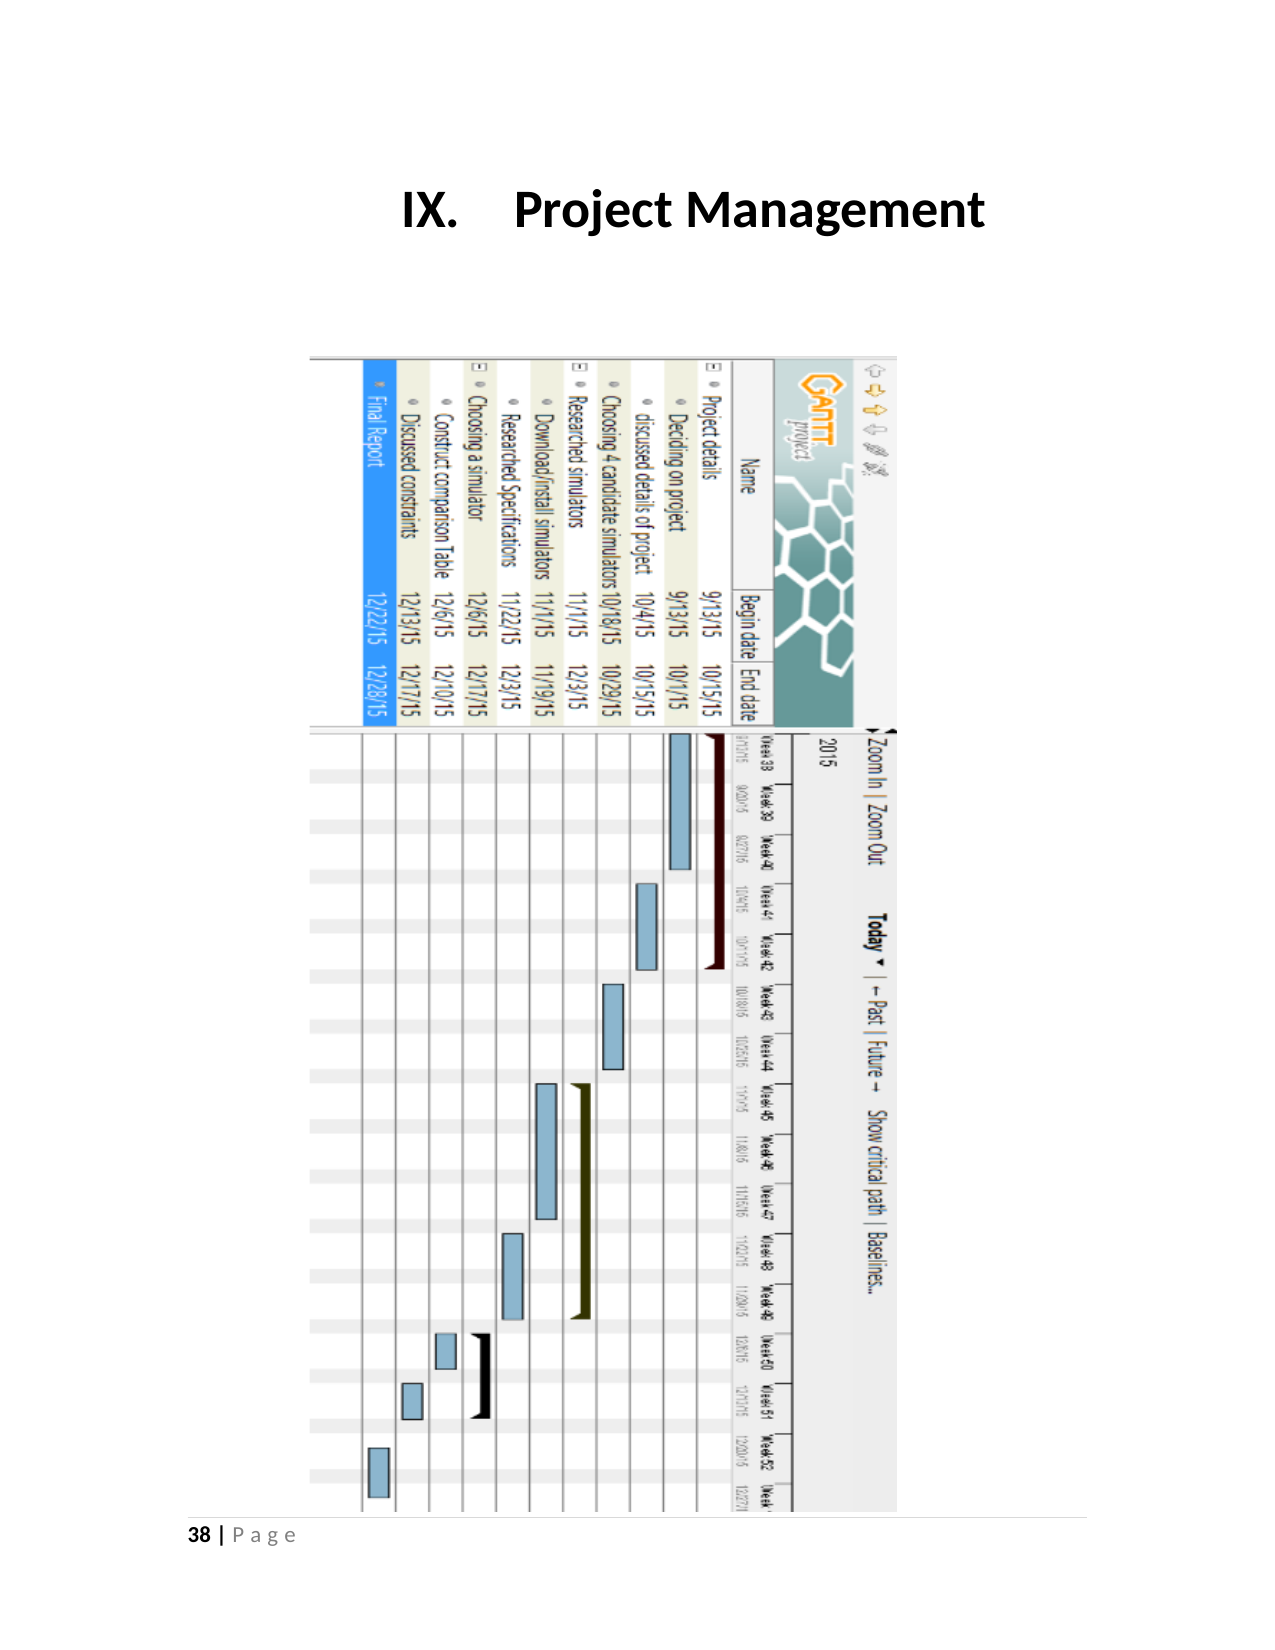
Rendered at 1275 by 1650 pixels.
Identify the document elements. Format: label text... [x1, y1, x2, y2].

picture [309, 358, 897, 1512]
subtitle Project Management [300, 175, 1087, 241]
